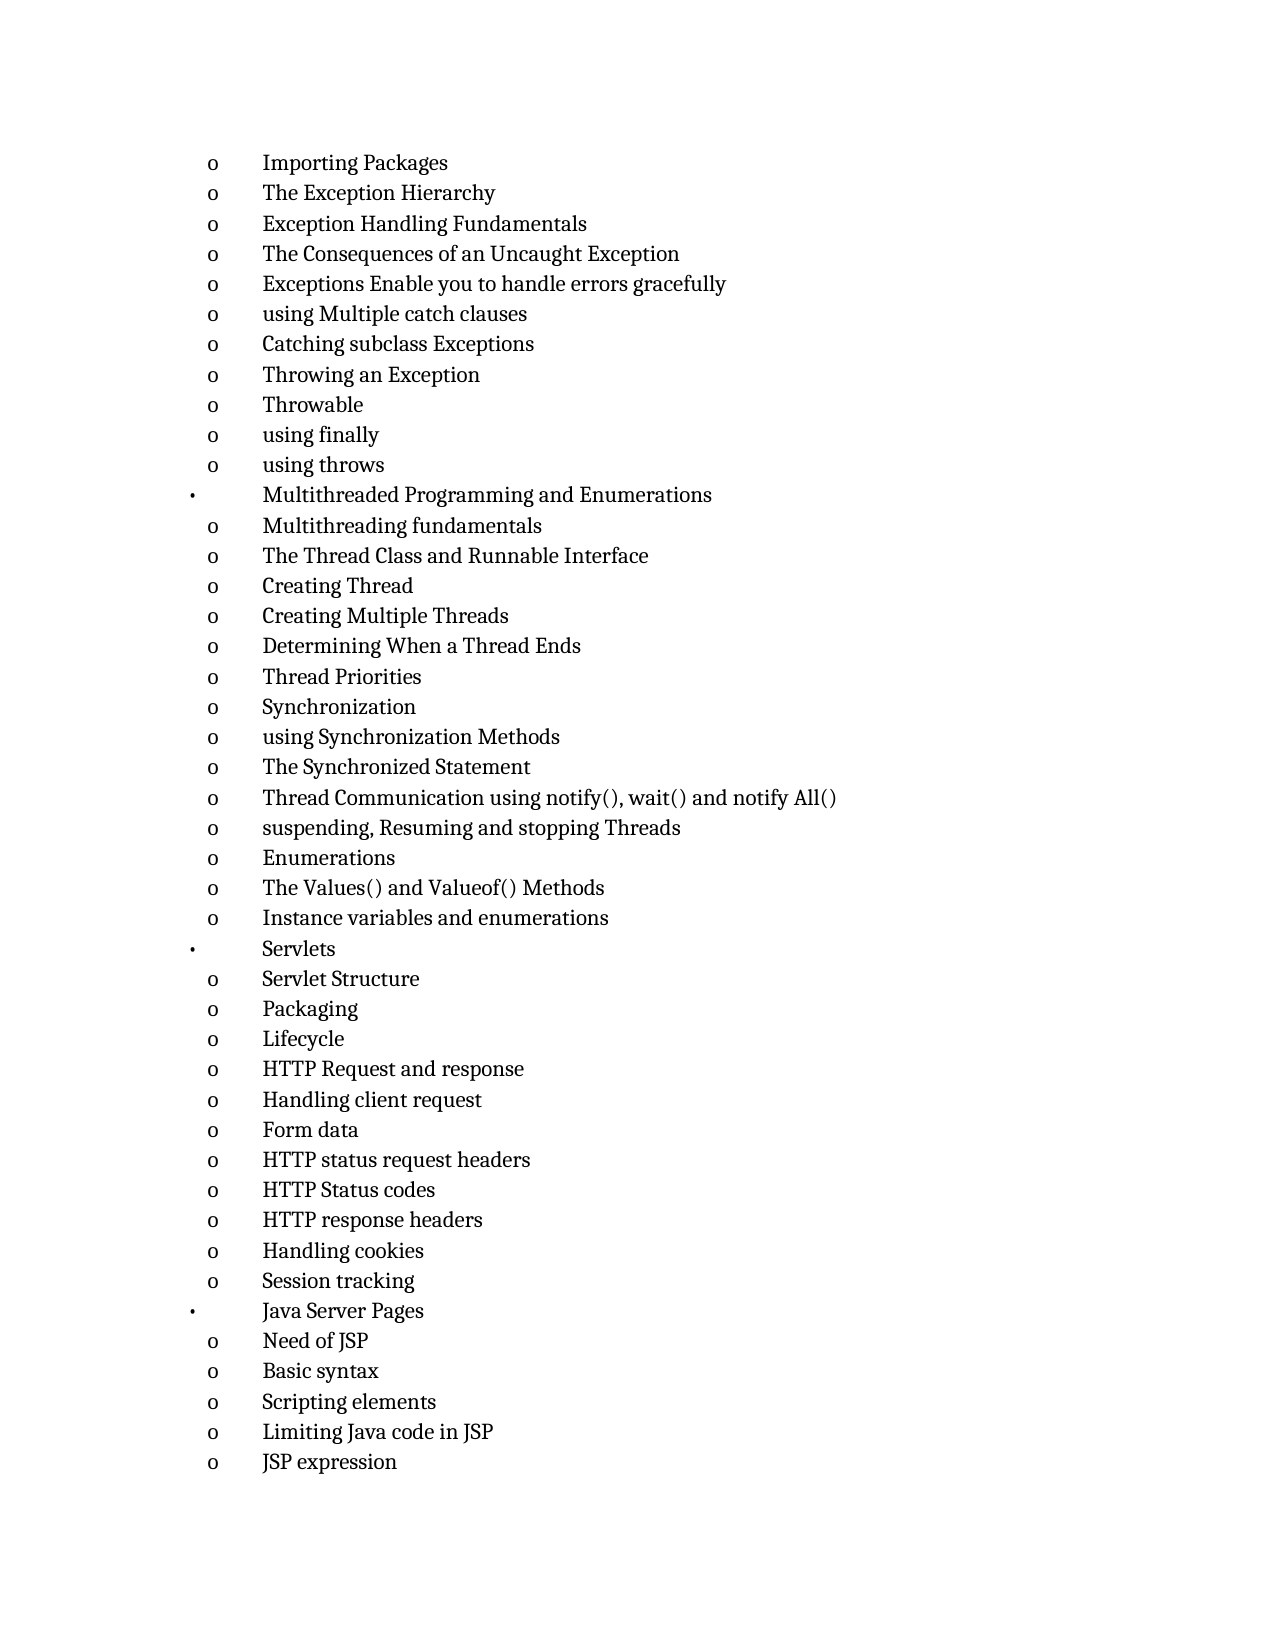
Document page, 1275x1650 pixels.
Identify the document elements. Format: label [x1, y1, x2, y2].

text [187, 150, 1087, 1475]
